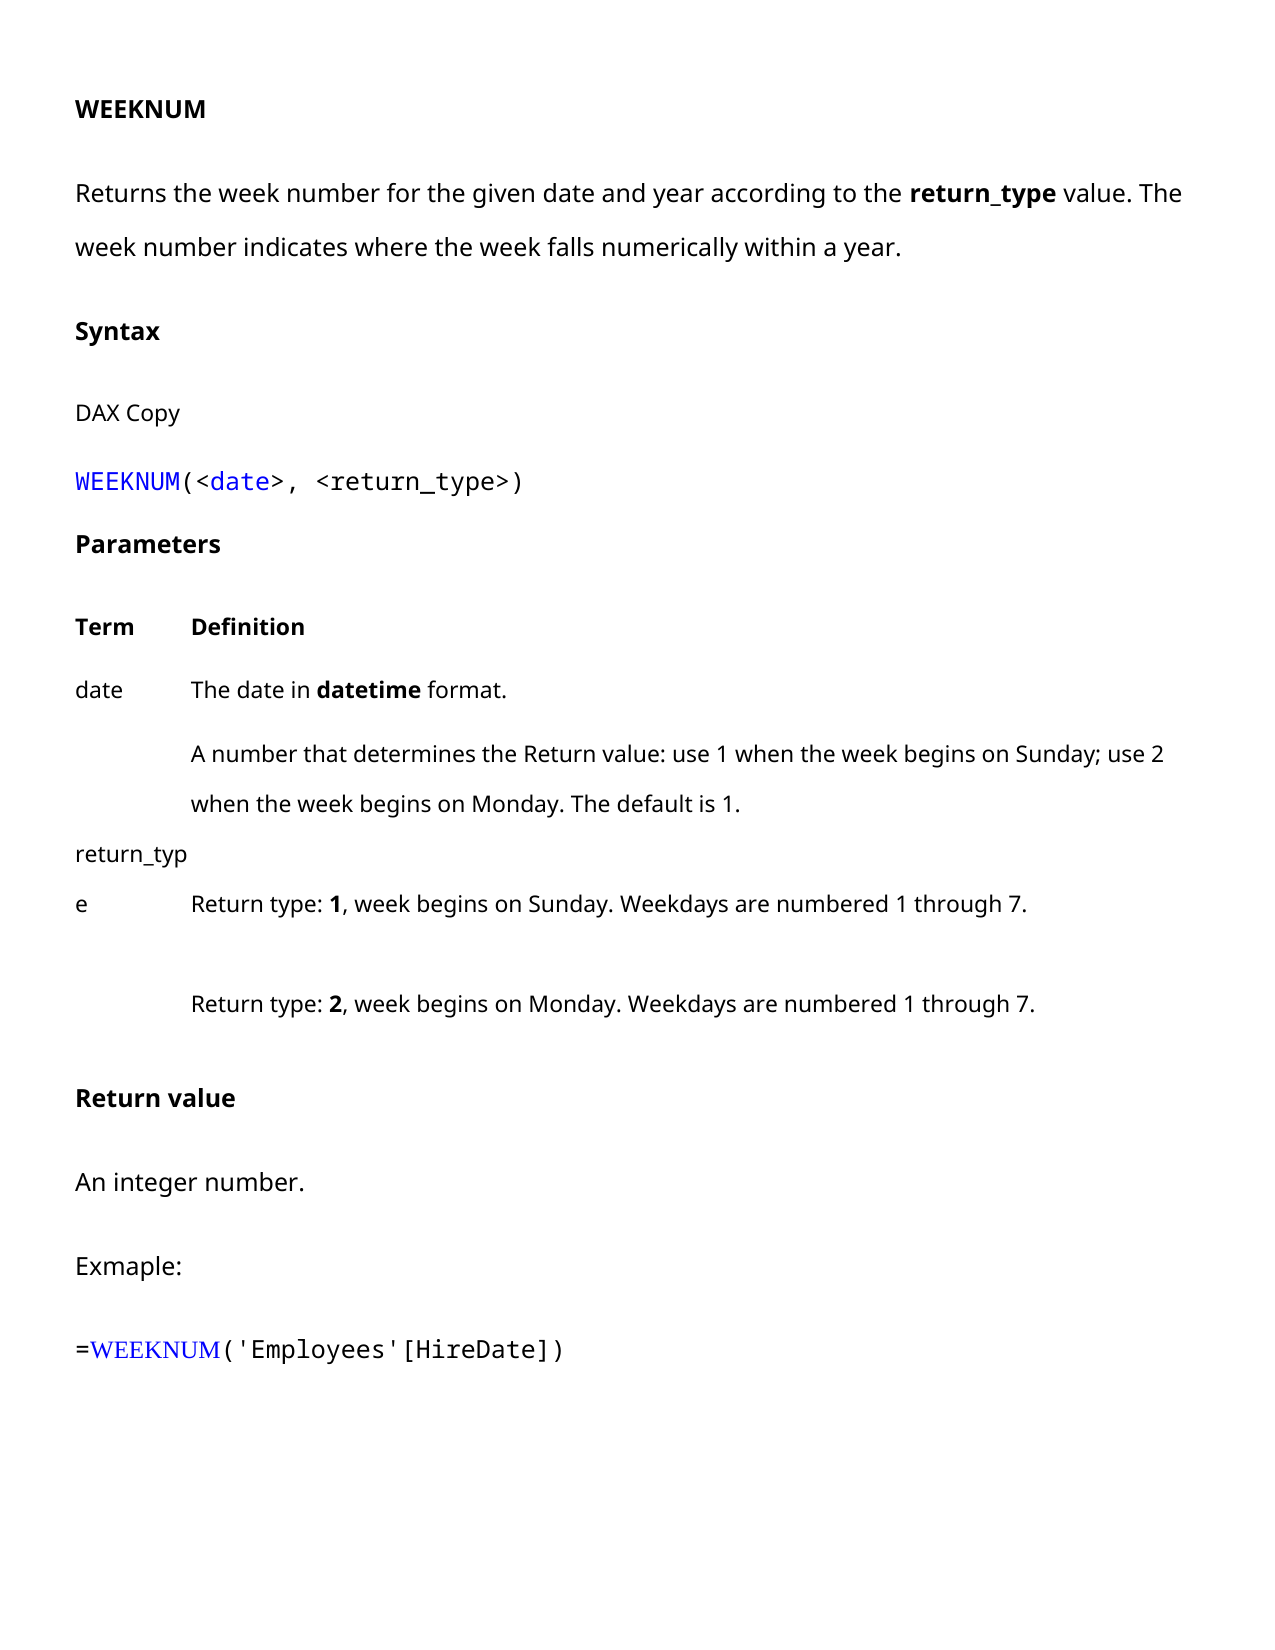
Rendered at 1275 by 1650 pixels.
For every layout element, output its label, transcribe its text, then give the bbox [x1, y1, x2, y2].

text Returns the week number for the given date and year according to the return_type value. The week number indicates where the week falls numerically within a year. [75, 175, 1200, 264]
subtitle Parameters [75, 527, 1200, 561]
subtitle Return value [75, 1081, 1200, 1115]
text An integer number. [75, 1164, 1200, 1198]
table_header Definition [191, 611, 1200, 674]
table_cell A number that determines the Return value: use 1 when the week begins on Sunday; use 2 when the week begins on Monday. The default is 1. Return type: 1, week begins on Sunday. Weekdays are numbered 1 through 7. Return type: 2, week begins on Monday. Weekdays are numbered 1 through 7. [191, 738, 1200, 1052]
table_header Term [75, 611, 191, 674]
table_cell The date in datetime format. [191, 674, 1200, 738]
table_cell date [75, 674, 191, 738]
text DAX Copy [75, 397, 1200, 428]
subtitle Syntax [75, 313, 1200, 348]
text WEEKNUM(<date>, <return_type>) [75, 464, 1200, 498]
text Exmaple: [75, 1248, 1200, 1282]
table_cell return_type [75, 738, 191, 1052]
subtitle WEEKNUM [75, 92, 1200, 126]
text =WEEKNUM('Employees'[HireDate]) [75, 1332, 1200, 1366]
